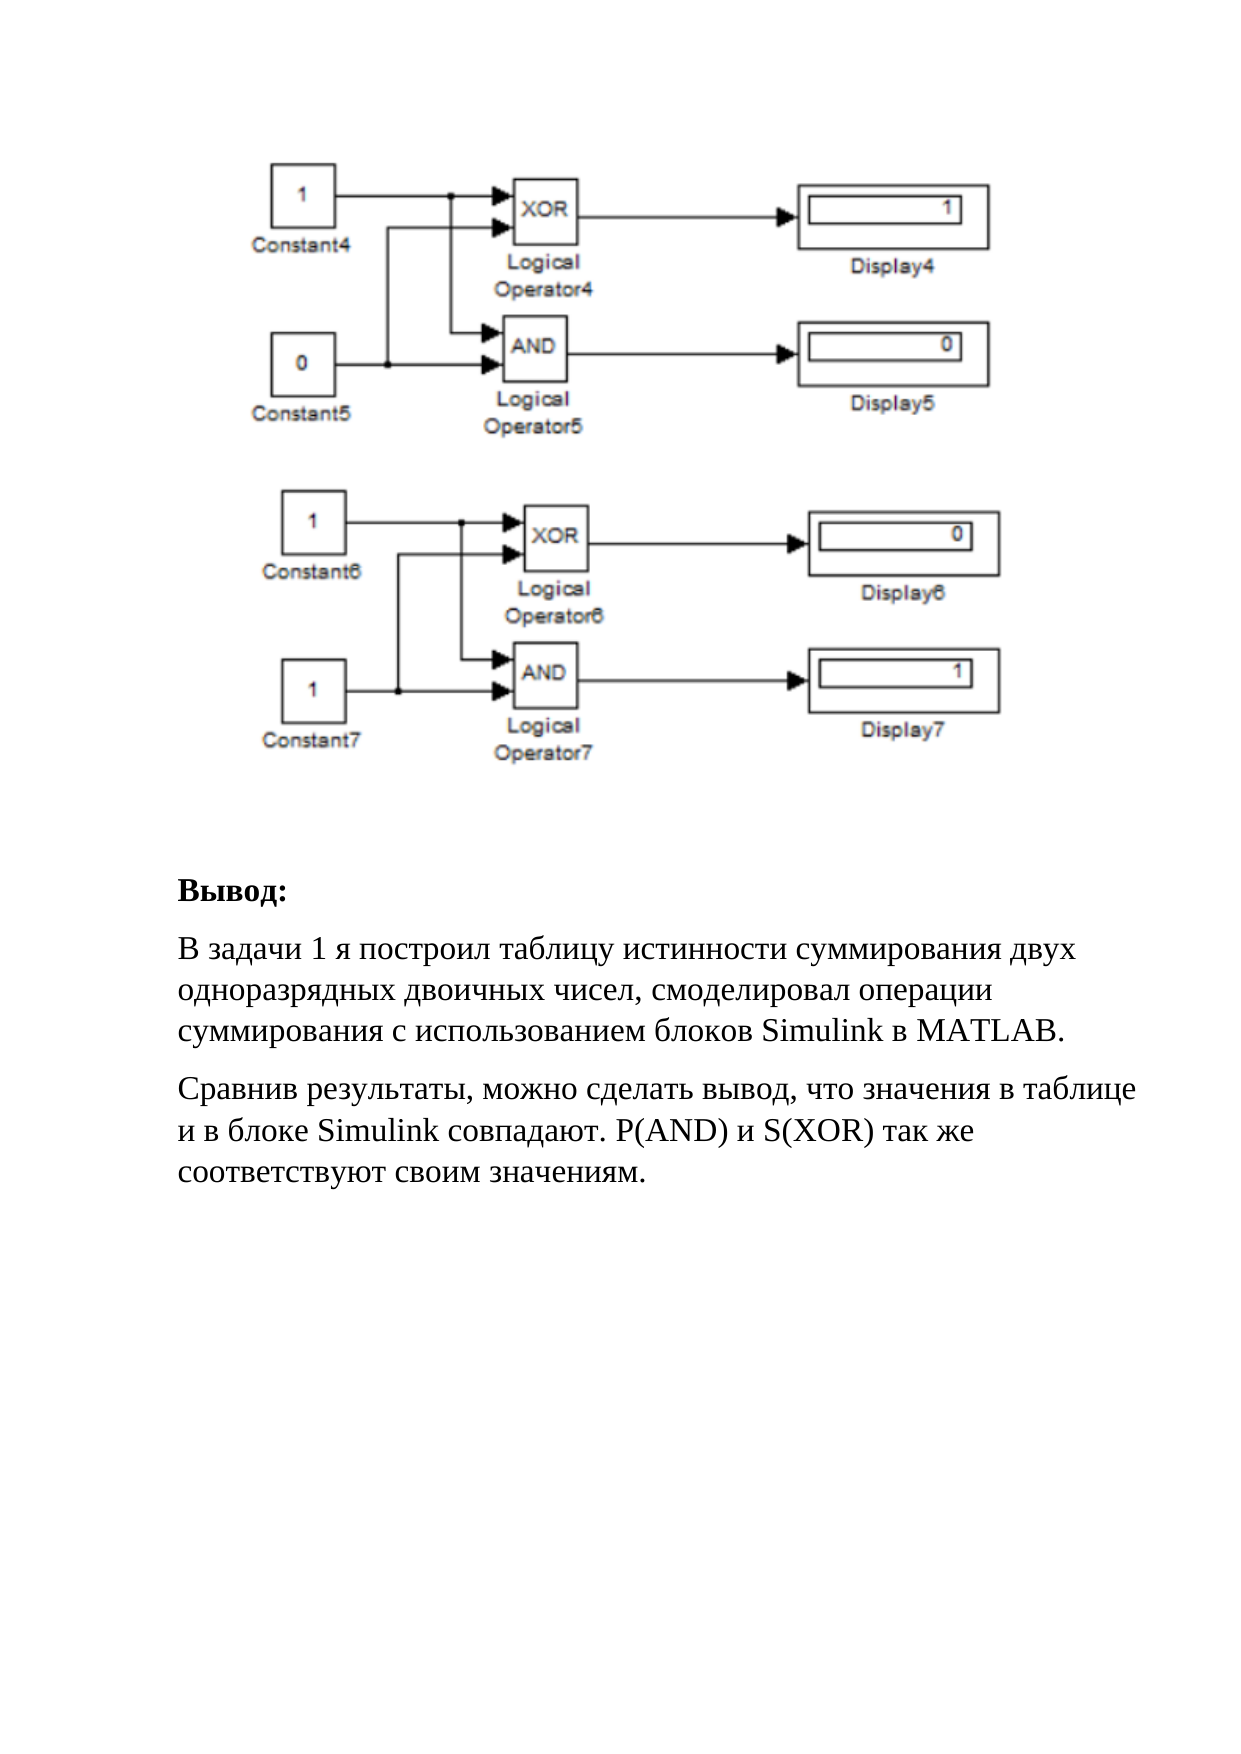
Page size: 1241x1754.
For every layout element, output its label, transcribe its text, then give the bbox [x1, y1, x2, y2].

text В задачи 1 я построил таблицу истинности суммирования двух одноразрядных двоичных чисел, cмоделировал операции суммирования с использованием блоков Simulink в MATLAB. [177, 928, 1152, 1049]
picture [177, 118, 1064, 851]
text Вывод: [177, 870, 1152, 908]
text Сравнив результаты, можно сделать вывод, что значения в таблице и в блоке Simulink совпадают. P(AND) и S(XOR) так же соответствуют своим значениям. [177, 1069, 1152, 1190]
